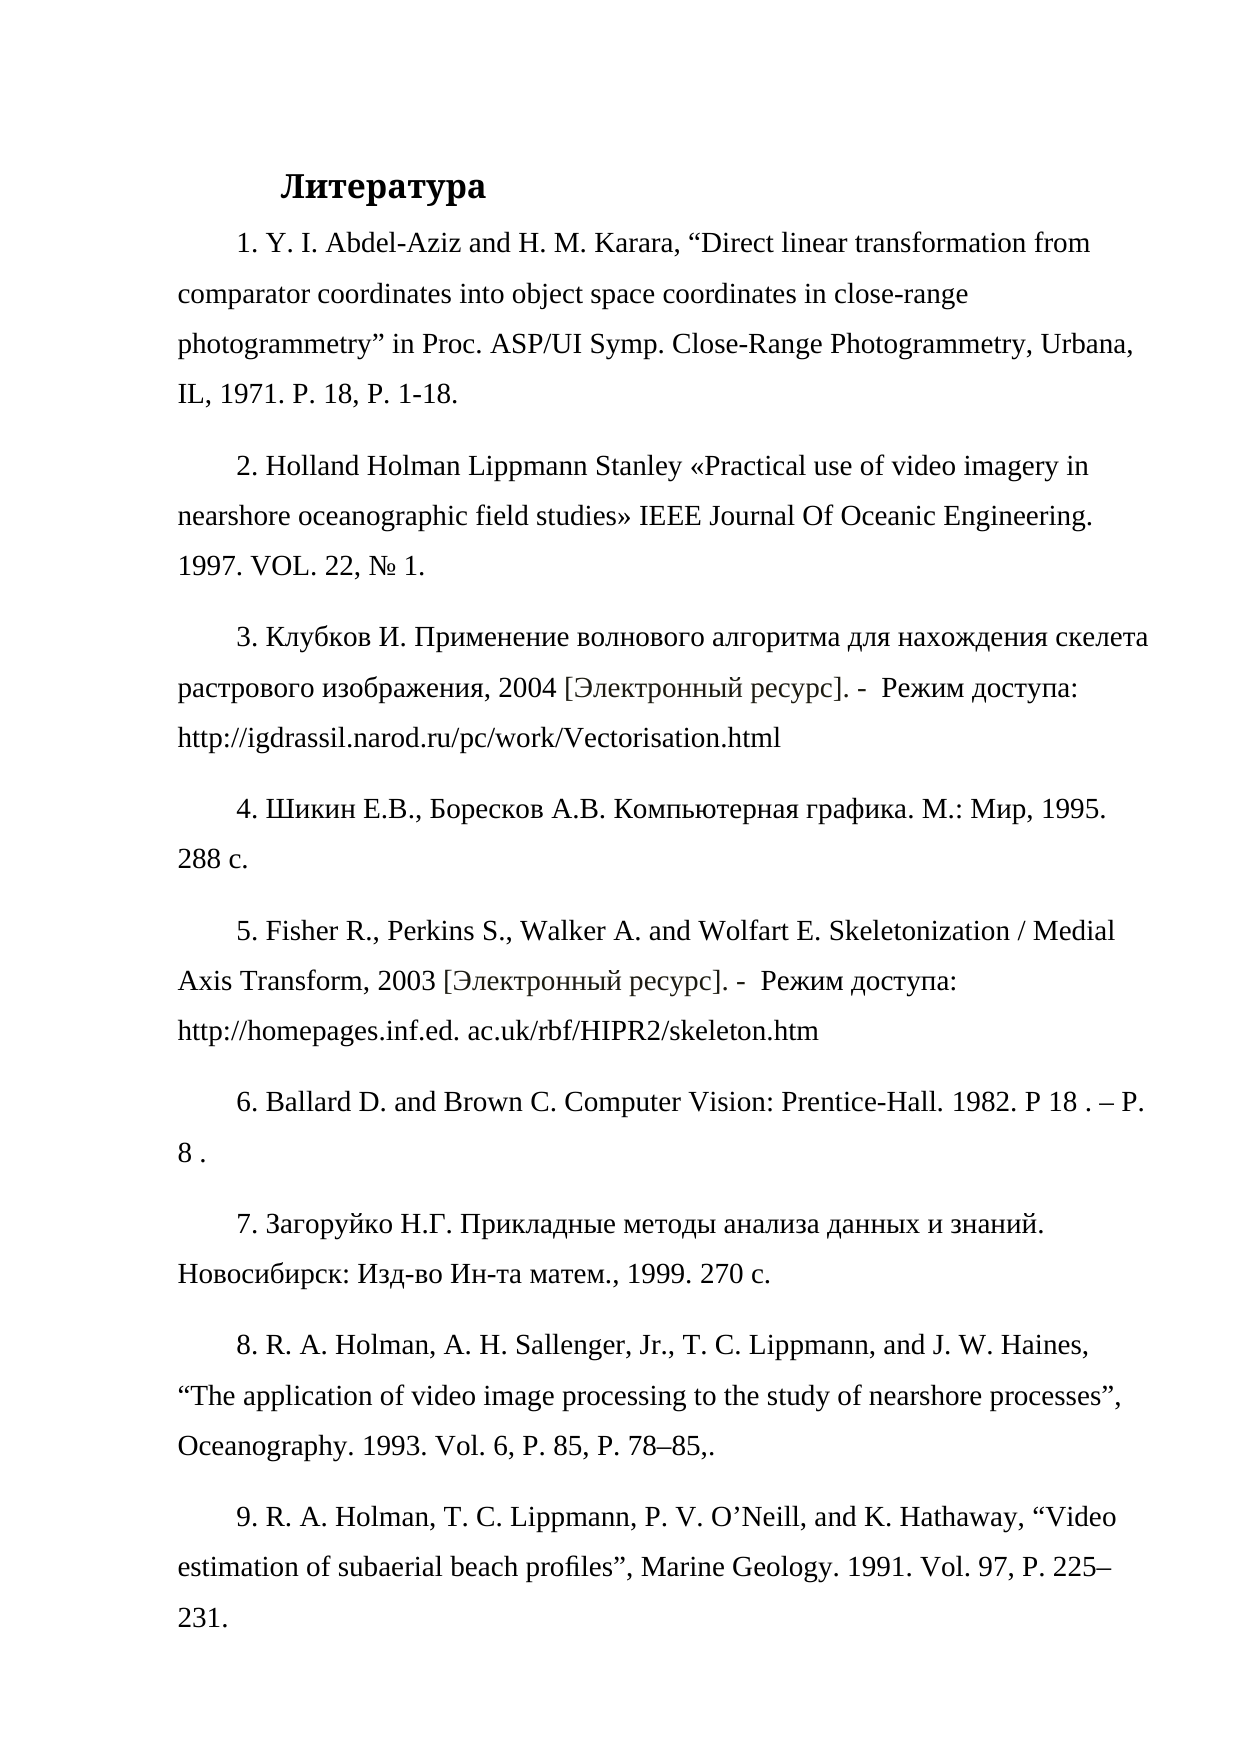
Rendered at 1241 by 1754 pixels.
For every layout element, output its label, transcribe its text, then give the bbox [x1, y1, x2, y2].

text 5. Fisher R., Perkins S., Walker A. and Wolfart E. Skeletonization / Medial Axis Transform, 2003 [Электронный ресурс]. - Режим доступа: http://homepages.inf.ed. ac.uk/rbf/HIPR2/skeleton.htm [177, 913, 1152, 1047]
text 9. R. A. Holman, T. C. Lippmann, P. V. O’Neill, and K. Hathaway, “Video estimation of subaerial beach proﬁles”, Marine Geology. 1991. Vol. 97, P. 225–231. [177, 1499, 1152, 1633]
text 6. Ballard D. and Brown C. Computer Vision: Prentice-Hall. 1982. P 18 . – P. 8 . [177, 1084, 1152, 1168]
text 3. Клубков И. Применение волнового алгоритма для нахождения скелета растрового изображения, 2004 [Электронный ресурс]. - Режим доступа: http://igdrassil.narod.ru/pc/work/Vectorisation.html [177, 619, 1152, 754]
text 1. Y. I. Abdel-Aziz and H. M. Karara, “Direct linear transformation from comparator coordinates into object space coordinates in close-range photogrammetry” in Proc. ASP/UI Symp. Close-Range Photogrammetry, Urbana, IL, 1971. P. 18, P. 1-18. [177, 226, 1152, 410]
text 4. Шикин Е.В., Боресков А.В. Компьютерная графика. М.: Мир, 1995. 288 с. [177, 791, 1152, 875]
text 2. Holland Holman Lippmann Stanley «Practical use of video imagery in nearshore oceanographic field studies» IEEE Journal Of Oceanic Engineering. 1997. VOL. 22, № 1. [177, 448, 1152, 582]
text 7. Загоруйко Н.Г. Прикладные методы анализа данных и знаний. Новосибирск: Изд-во Ин-та матем., 1999. 270 с. [177, 1206, 1152, 1290]
text 8. R. A. Holman, A. H. Sallenger, Jr., T. C. Lippmann, and J. W. Haines, “The application of video image processing to the study of nearshore processes”, Oceanography. 1993. Vol. 6, P. 85, P. 78–85,. [177, 1327, 1152, 1462]
subtitle Литература [222, 168, 1152, 206]
